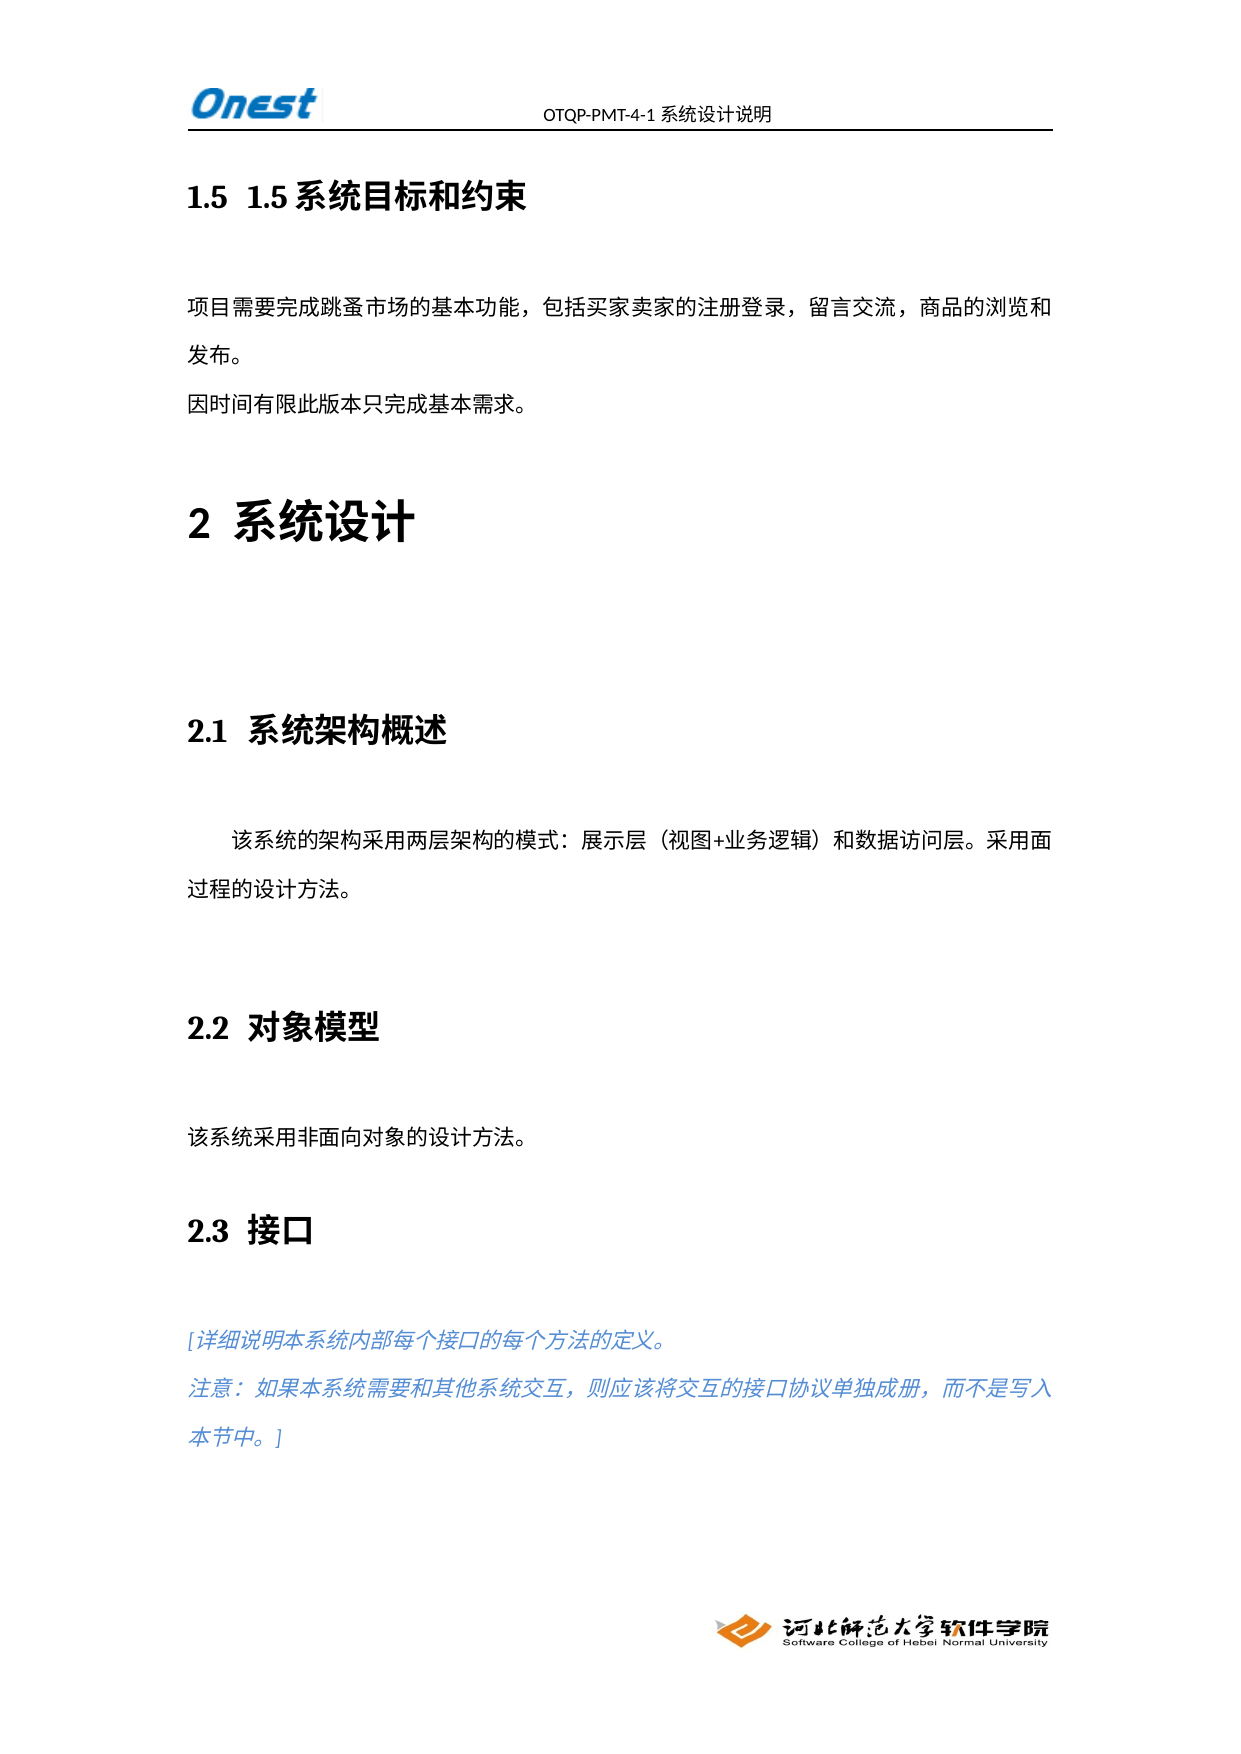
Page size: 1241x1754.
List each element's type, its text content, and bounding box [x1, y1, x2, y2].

subtitle 接口 [187, 1195, 1053, 1260]
text 该系统采用非面向对象的设计方法。 [187, 1120, 1053, 1152]
text 因时间有限此版本只完成基本需求。 [187, 386, 1053, 419]
text 注意：如果本系统需要和其他系统交互，则应该将交互的接口协议单独成册，而不是写入本节中。] [187, 1371, 1053, 1452]
subtitle 对象模型 [187, 993, 1053, 1058]
text [详细说明本系统内部每个接口的每个方法的定义。 [187, 1322, 1053, 1355]
subtitle 系统架构概述 [187, 695, 1053, 760]
text 该系统的架构采用两层架构的模式：展示层（视图+业务逻辑）和数据访问层。采用面过程的设计方法。 [187, 823, 1053, 904]
picture [187, 88, 324, 122]
subtitle 1.5系统目标和约束 [187, 162, 1053, 227]
picture [710, 1611, 1053, 1651]
text 项目需要完成跳蚤市场的基本功能，包括买家卖家的注册登录，留言交流，商品的浏览和发布。 [187, 289, 1053, 370]
subtitle 系统设计 [187, 470, 1053, 567]
